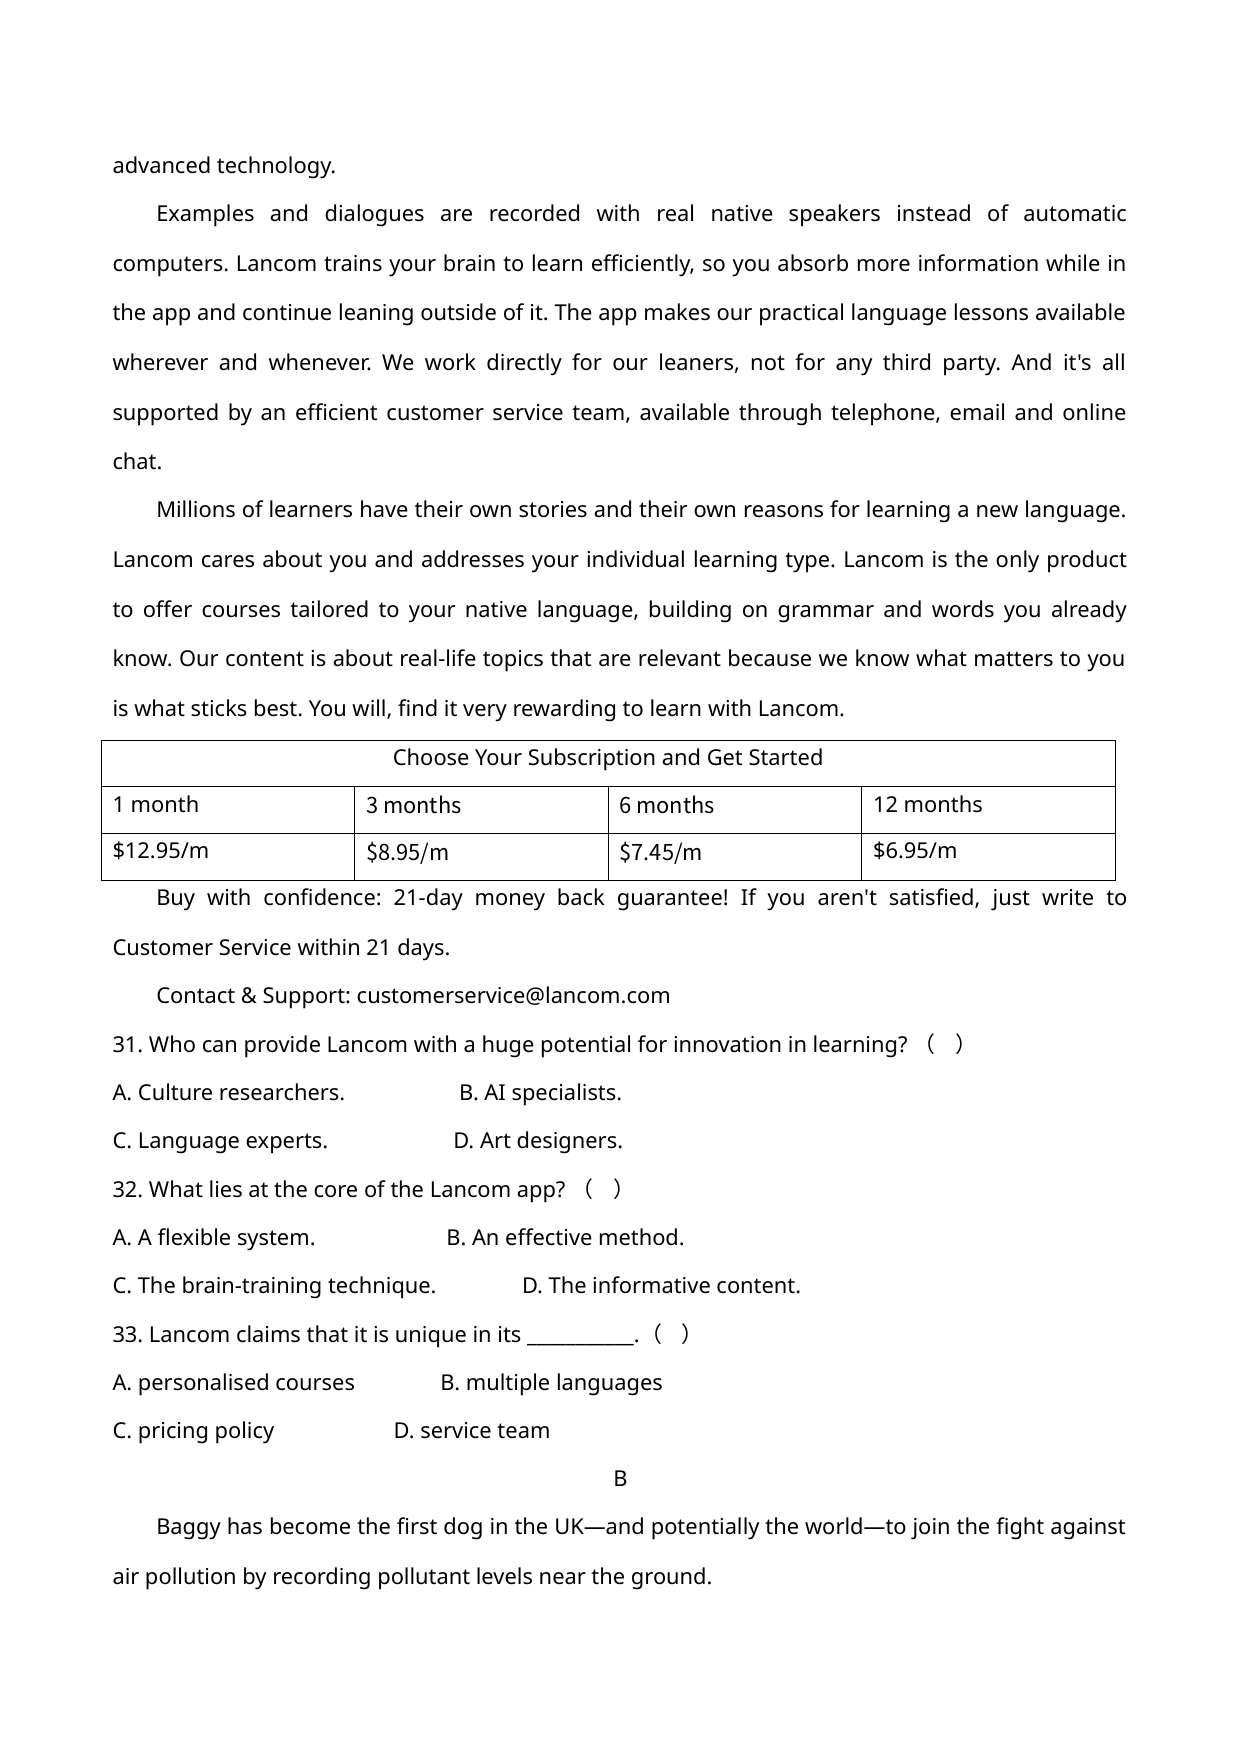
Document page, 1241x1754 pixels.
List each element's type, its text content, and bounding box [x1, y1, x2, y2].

text 33. Lancom claims that it is unique in its ___________.（ ） [112, 1316, 1128, 1349]
table_cell 3 months [355, 787, 608, 833]
table_cell $12.95/m [102, 834, 354, 879]
text A. Culture researchers. B. AI specialists. [112, 1075, 1128, 1108]
text Millions of learners have their own stories and their own reasons for learning a new language. Lancom cares about you and addresses your individual learning type. Lancom is the only product to offer courses tailored to your native language, building on grammar and words you already know. Our content is about real-life topics that are relevant because we know what matters to you is what sticks best. You will, find it very rewarding to learn with Lancom. [112, 493, 1128, 724]
text 32. What lies at the core of the Lancom app? （ ） [112, 1171, 1128, 1204]
table_cell 12 months [862, 787, 1115, 833]
table_cell $7.45/m [609, 834, 861, 879]
table_header Choose Your Subscription and Get Started [102, 741, 1115, 786]
text Baggy has become the first dog in the UK—and potentially the world—to join the fight against air pollution by recording pollutant levels near the ground. [112, 1509, 1128, 1592]
table_cell $6.95/m [862, 834, 1115, 879]
text Examples and dialogues are recorded with real native speakers instead of automatic computers. Lancom trains your brain to learn efficiently, so you absorb more information while in the app and continue leaning outside of it. The app makes our practical language lessons available wherever and whenever. We work directly for our leaners, not for any third party. And it's all supported by an efficient customer service team, available through telephone, email and online chat. [112, 196, 1128, 478]
table_cell 6 months [609, 787, 861, 833]
text A. A flexible system. B. An effective method. [112, 1220, 1128, 1253]
table_cell $8.95/m [355, 834, 608, 879]
text Buy with confidence: 21-day money back guarantee! If you aren't satisfied, just write to Customer Service within 21 days. [112, 881, 1128, 963]
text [112, 148, 1128, 181]
text 31. Who can provide Lancom with a huge potential for innovation in learning? （ ） [112, 1026, 1128, 1059]
text C. The brain-training technique. D. The informative content. [112, 1268, 1128, 1301]
text C. Language experts. D. Art designers. [112, 1123, 1128, 1156]
text C. pricing policy D. service team [112, 1413, 1128, 1446]
text B [112, 1461, 1128, 1494]
text A. personalised courses B. multiple languages [112, 1365, 1128, 1398]
table_cell 1 month [102, 787, 354, 833]
text Contact & Support: customerservice@lancom.com [112, 978, 1128, 1011]
